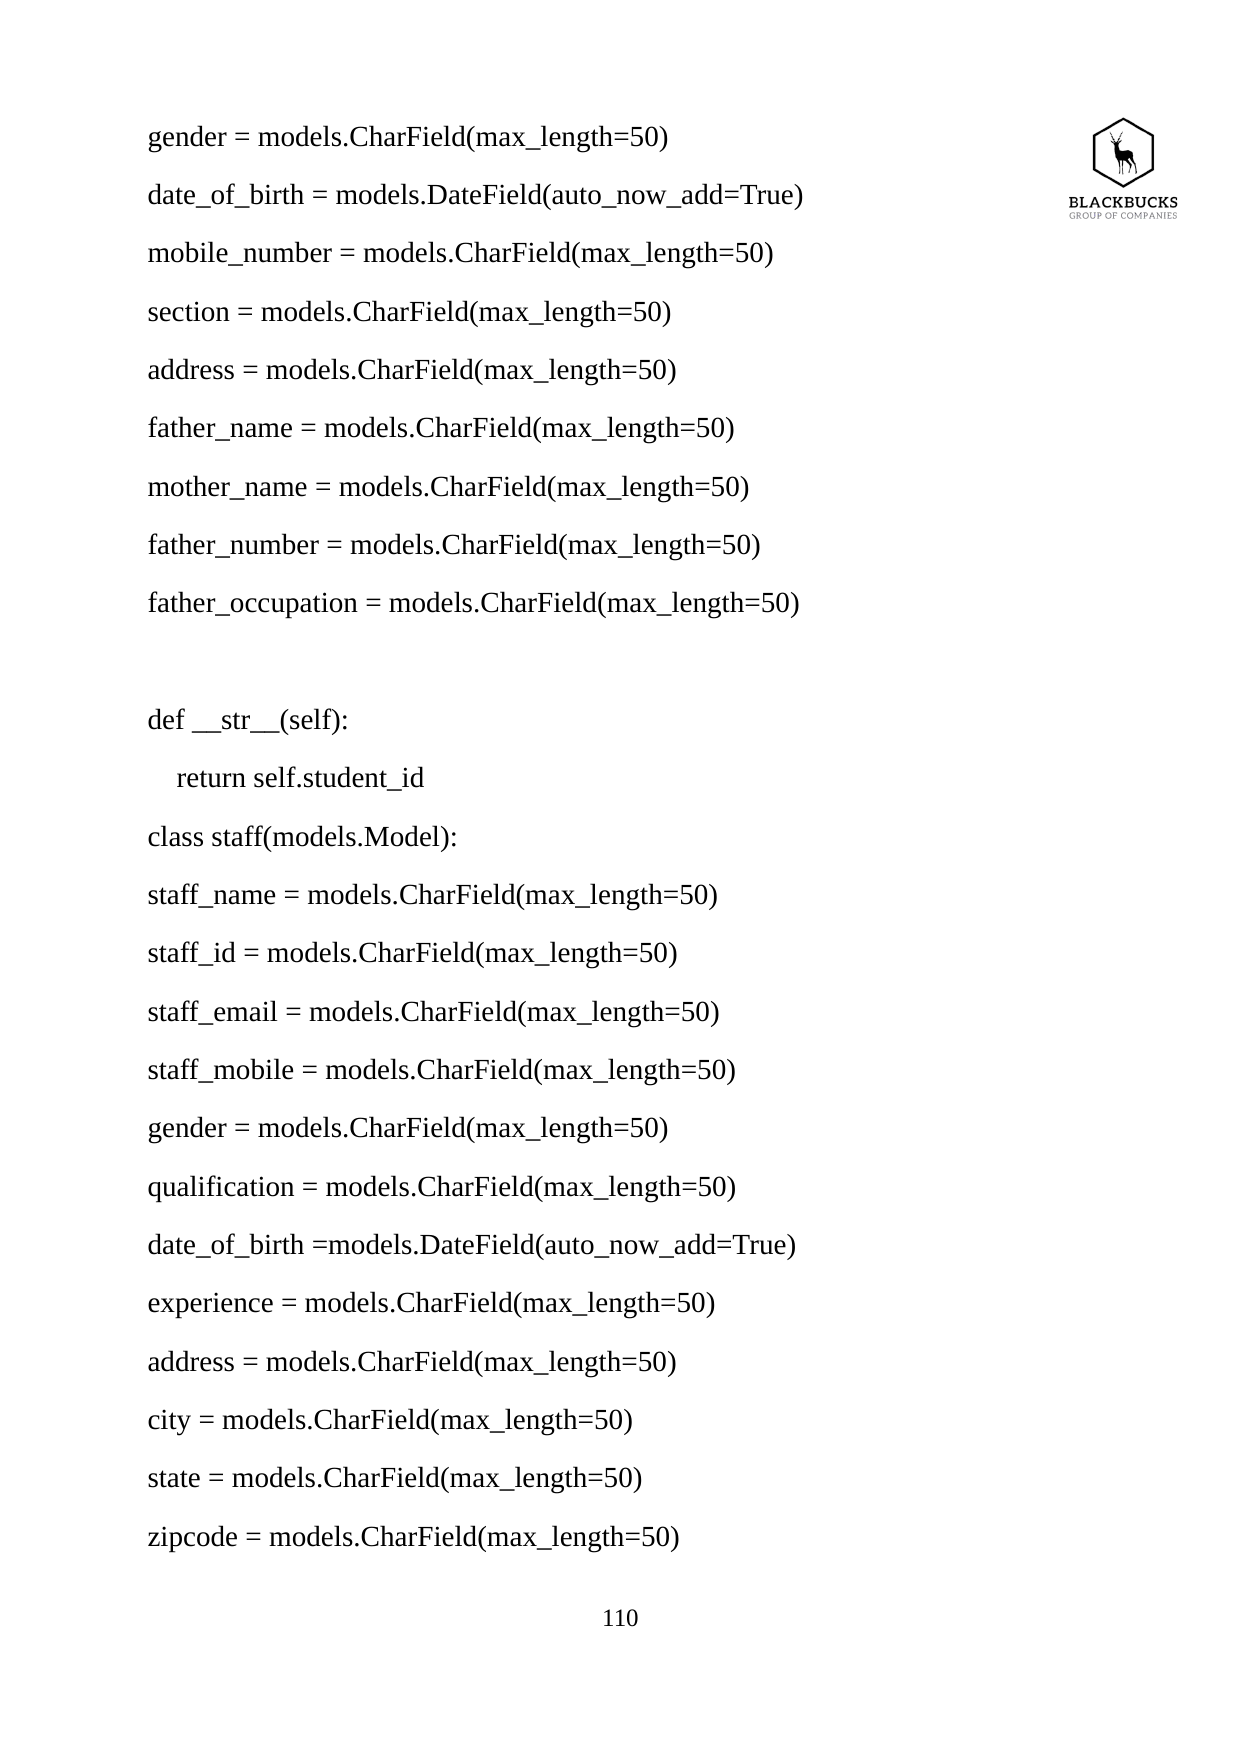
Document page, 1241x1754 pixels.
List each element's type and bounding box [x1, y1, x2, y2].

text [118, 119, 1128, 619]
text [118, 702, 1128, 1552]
picture [1042, 85, 1204, 247]
